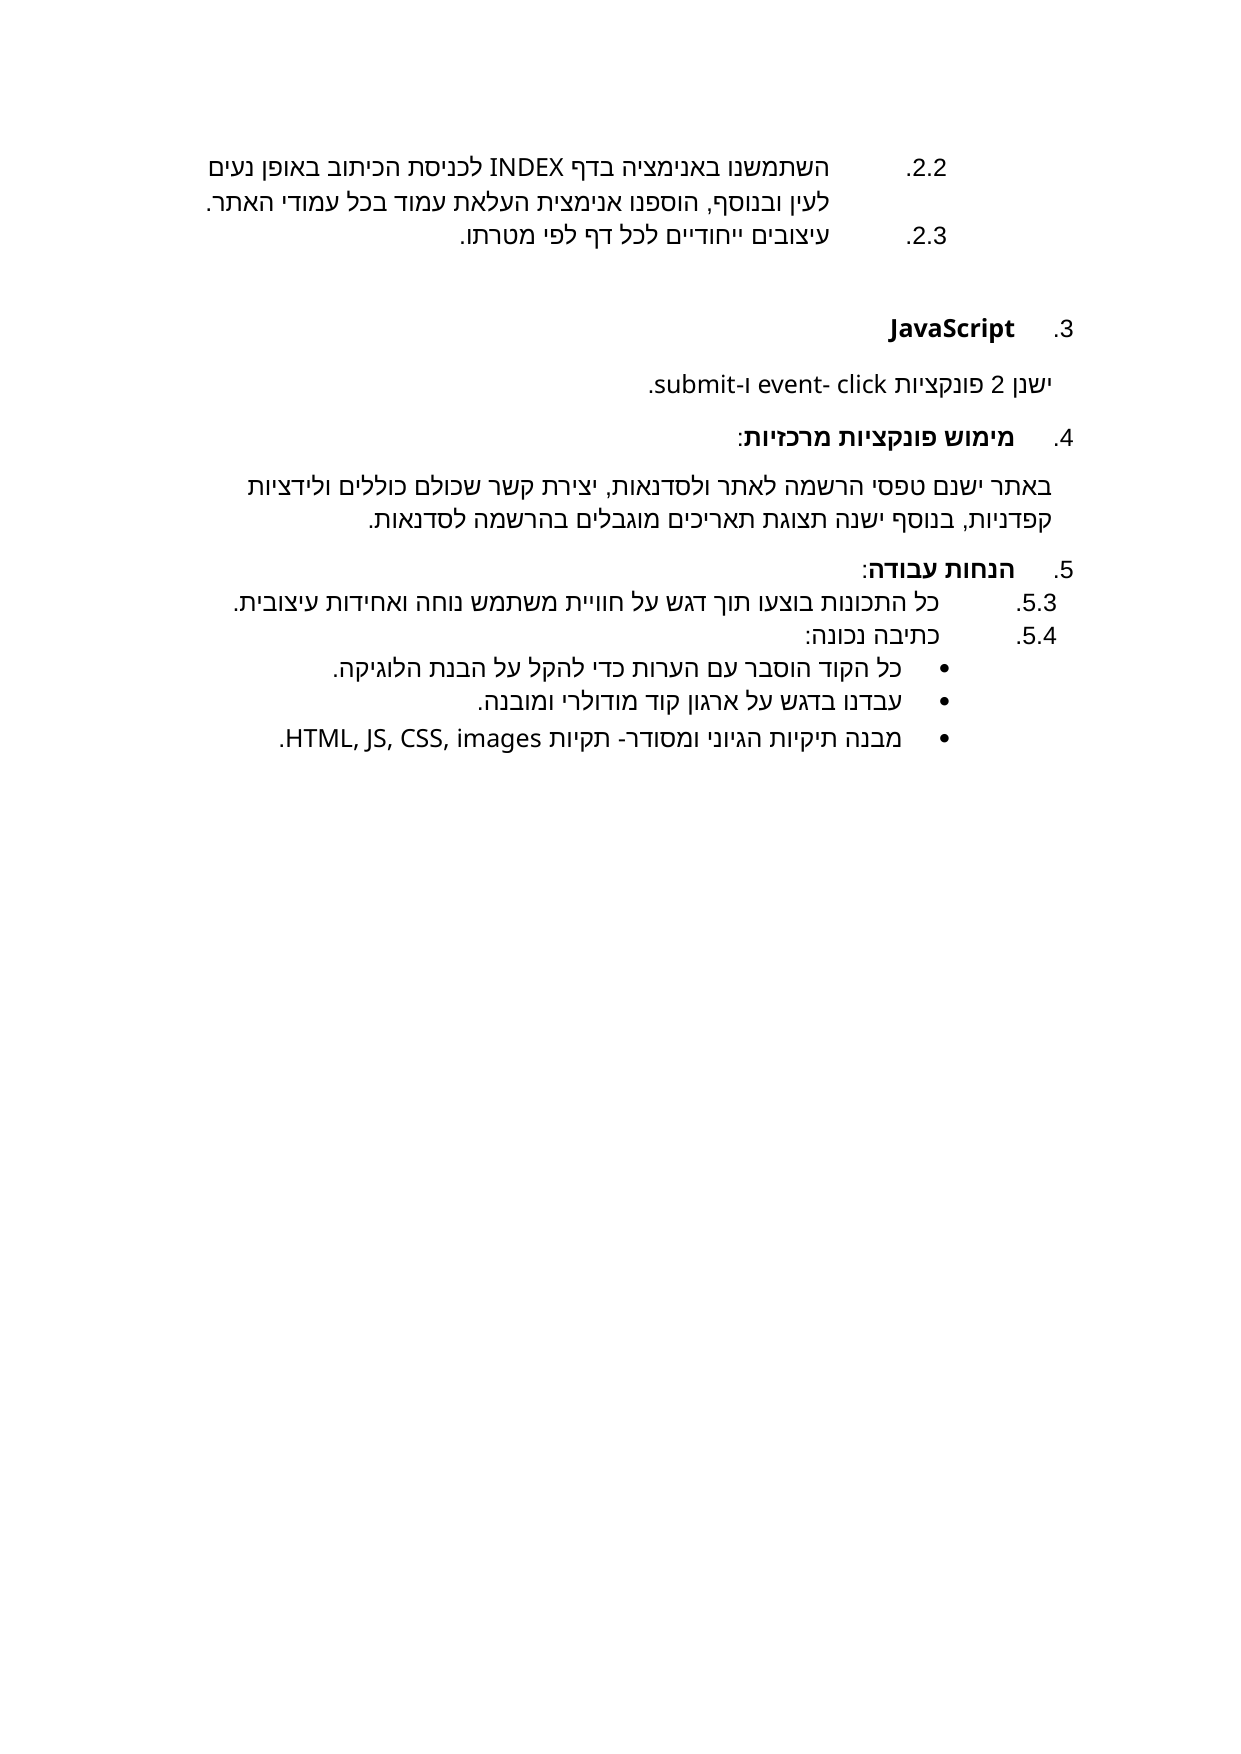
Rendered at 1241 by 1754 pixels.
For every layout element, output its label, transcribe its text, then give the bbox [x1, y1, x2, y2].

list כל התכונות בוצעו תוך דגש על חוויית משתמש נוחה ואחידות עיצובית. [187, 588, 1015, 617]
text באתר ישנם טפסי הרשמה לאתר ולסדנאות, יצירת קשר שכולם כוללים ולידציות קפדניות, בנוסף ישנה תצוגת תאריכים מוגבלים בהרשמה לסדנאות. [187, 472, 1053, 534]
list כתיבה נכונה: [187, 621, 1015, 650]
list עבדנו בדגש על ארגון קוד מודולרי ומובנה. [187, 687, 940, 716]
list הנחות עבודה: [187, 555, 1053, 584]
list JavaScript [187, 311, 1053, 345]
list כל הקוד הוסבר עם הערות כדי להקל על הבנת הלוגיקה. [187, 654, 940, 683]
list מימוש פונקציות מרכזיות: [187, 423, 1053, 451]
text ישנן 2 פונקציות event- click ו-submit. [187, 367, 1053, 401]
list מבנה תיקיות הגיוני ומסודר- תקיות HTML, JS, CSS, images. [187, 720, 940, 754]
list עיצובים ייחודיים לכל דף לפי מטרתו. [187, 221, 905, 289]
list השתמשנו באנימציה בדף INDEX לכניסת הכיתוב באופן נעים לעין ובנוסף, הוספנו אנימצית העלאת עמוד בכל עמודי האתר. [187, 150, 905, 217]
